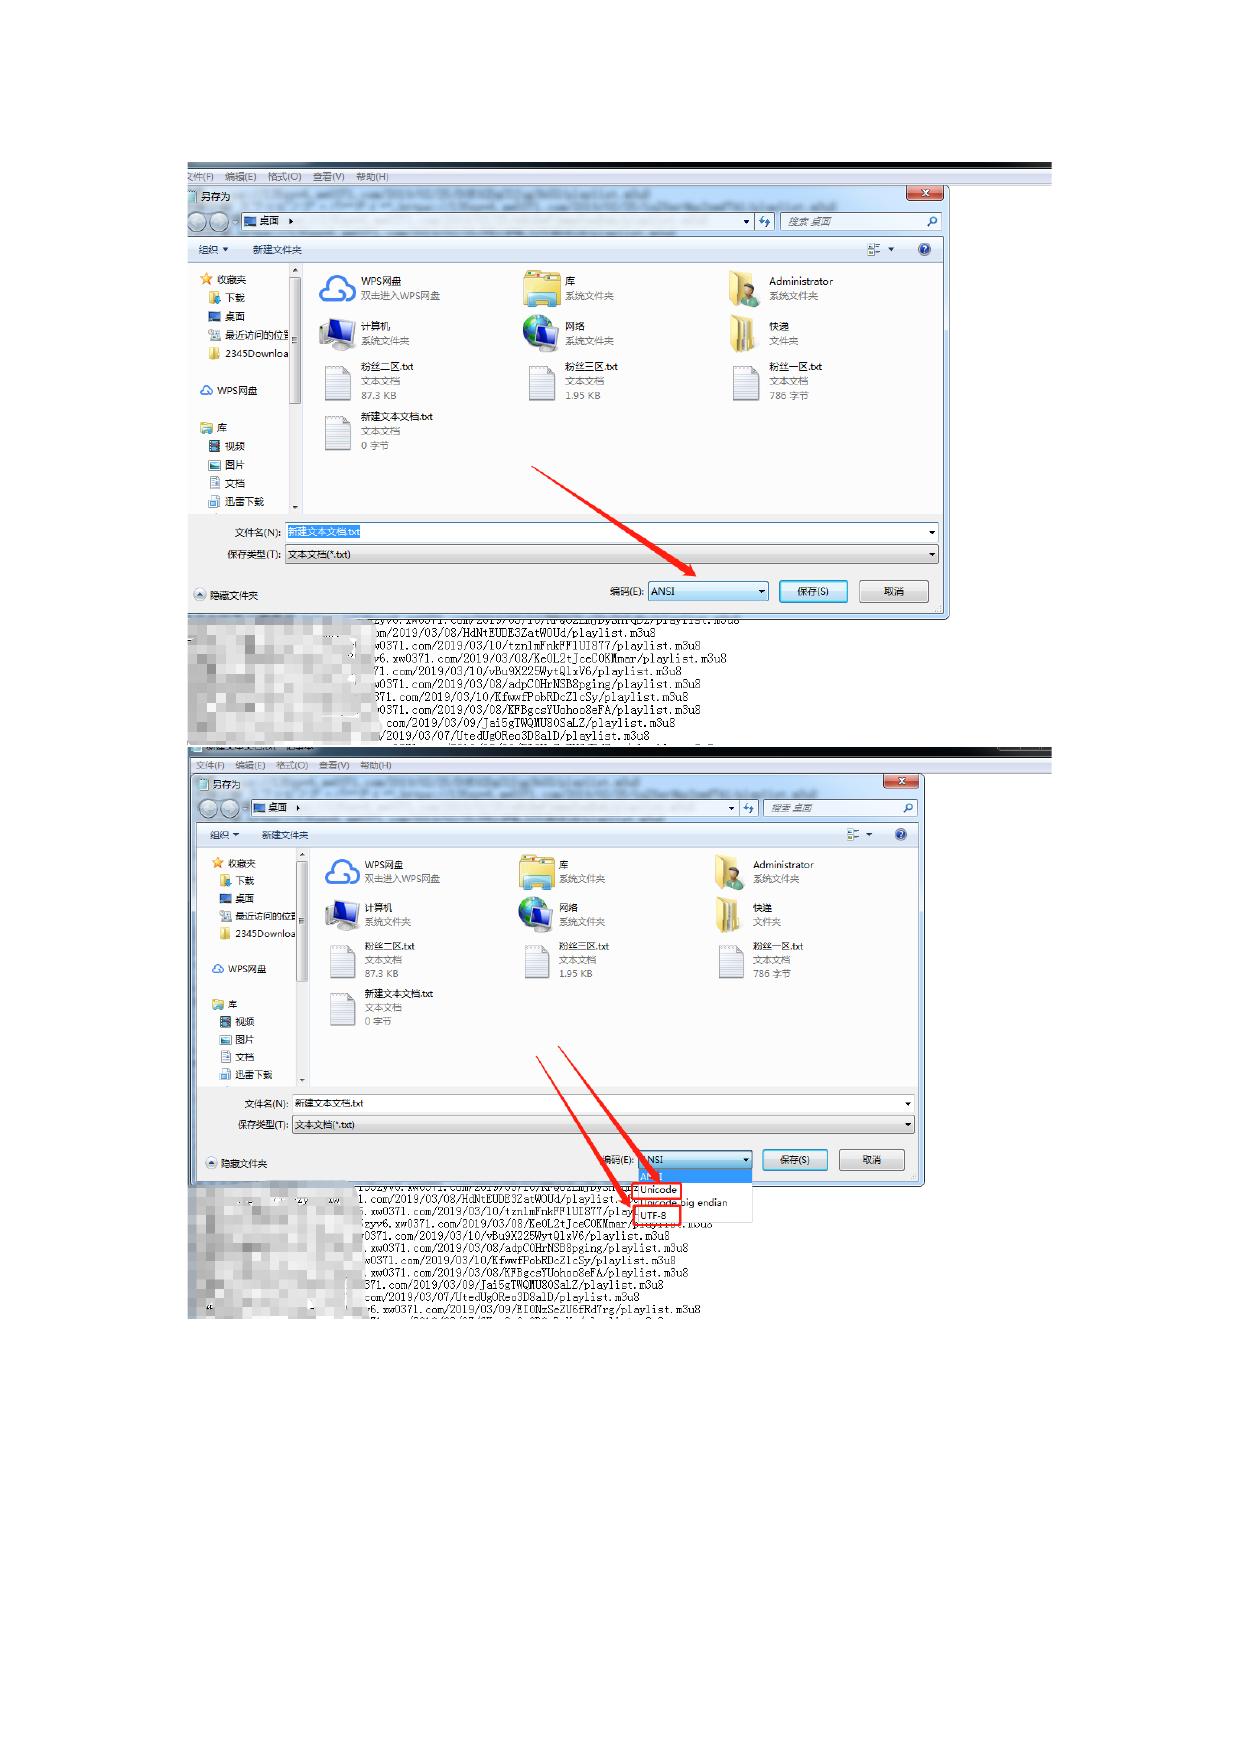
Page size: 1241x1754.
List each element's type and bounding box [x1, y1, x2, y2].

picture [187, 162, 1052, 745]
picture [187, 747, 1052, 1319]
